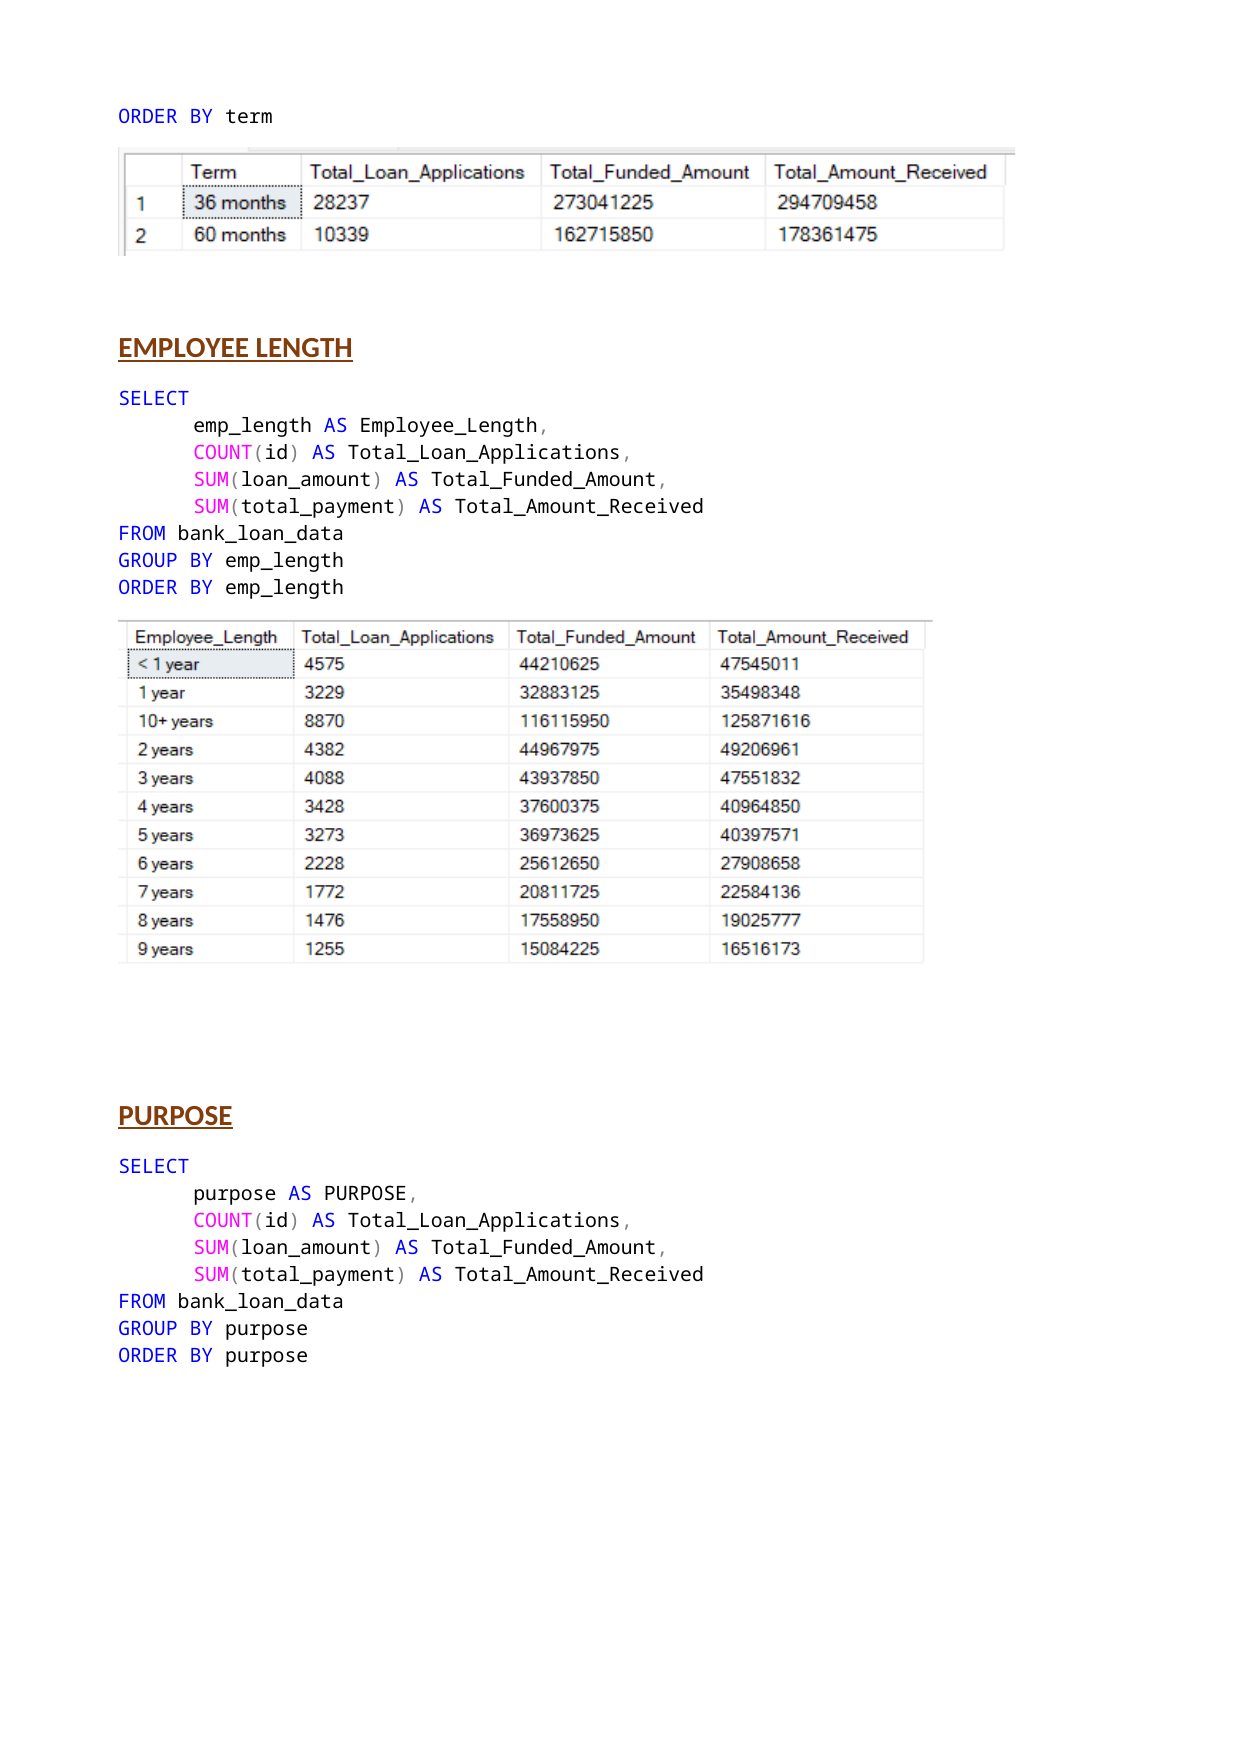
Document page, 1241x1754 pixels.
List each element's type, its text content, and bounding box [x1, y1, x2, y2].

text PURPOSE [118, 1097, 1122, 1133]
text EMPLOYEE LENGTH [118, 329, 1122, 365]
text SUM(loan_amount) AS Total_Funded_Amount, [118, 466, 1122, 492]
text ORDER BY purpose [118, 1341, 1122, 1368]
text GROUP BY emp_length [118, 546, 1122, 573]
text emp_length AS Employee_Length, [118, 412, 1122, 438]
text FROM bank_loan_data [118, 1287, 1122, 1314]
text COUNT(id) AS Total_Loan_Applications, [118, 1206, 1122, 1233]
text GROUP BY purpose [118, 1314, 1122, 1341]
text FROM bank_loan_data [118, 519, 1122, 546]
text SUM(loan_amount) AS Total_Funded_Amount, [118, 1233, 1122, 1260]
text SELECT [118, 1152, 1122, 1179]
picture [118, 147, 1015, 256]
picture [118, 619, 933, 968]
text SUM(total_payment) AS Total_Amount_Received [118, 492, 1122, 519]
text purpose AS PURPOSE, [118, 1179, 1122, 1206]
text ORDER BY term [118, 102, 1122, 129]
text COUNT(id) AS Total_Loan_Applications, [118, 438, 1122, 466]
text SELECT [118, 384, 1122, 412]
text SUM(total_payment) AS Total_Amount_Received [118, 1260, 1122, 1287]
text ORDER BY emp_length [118, 573, 1122, 600]
